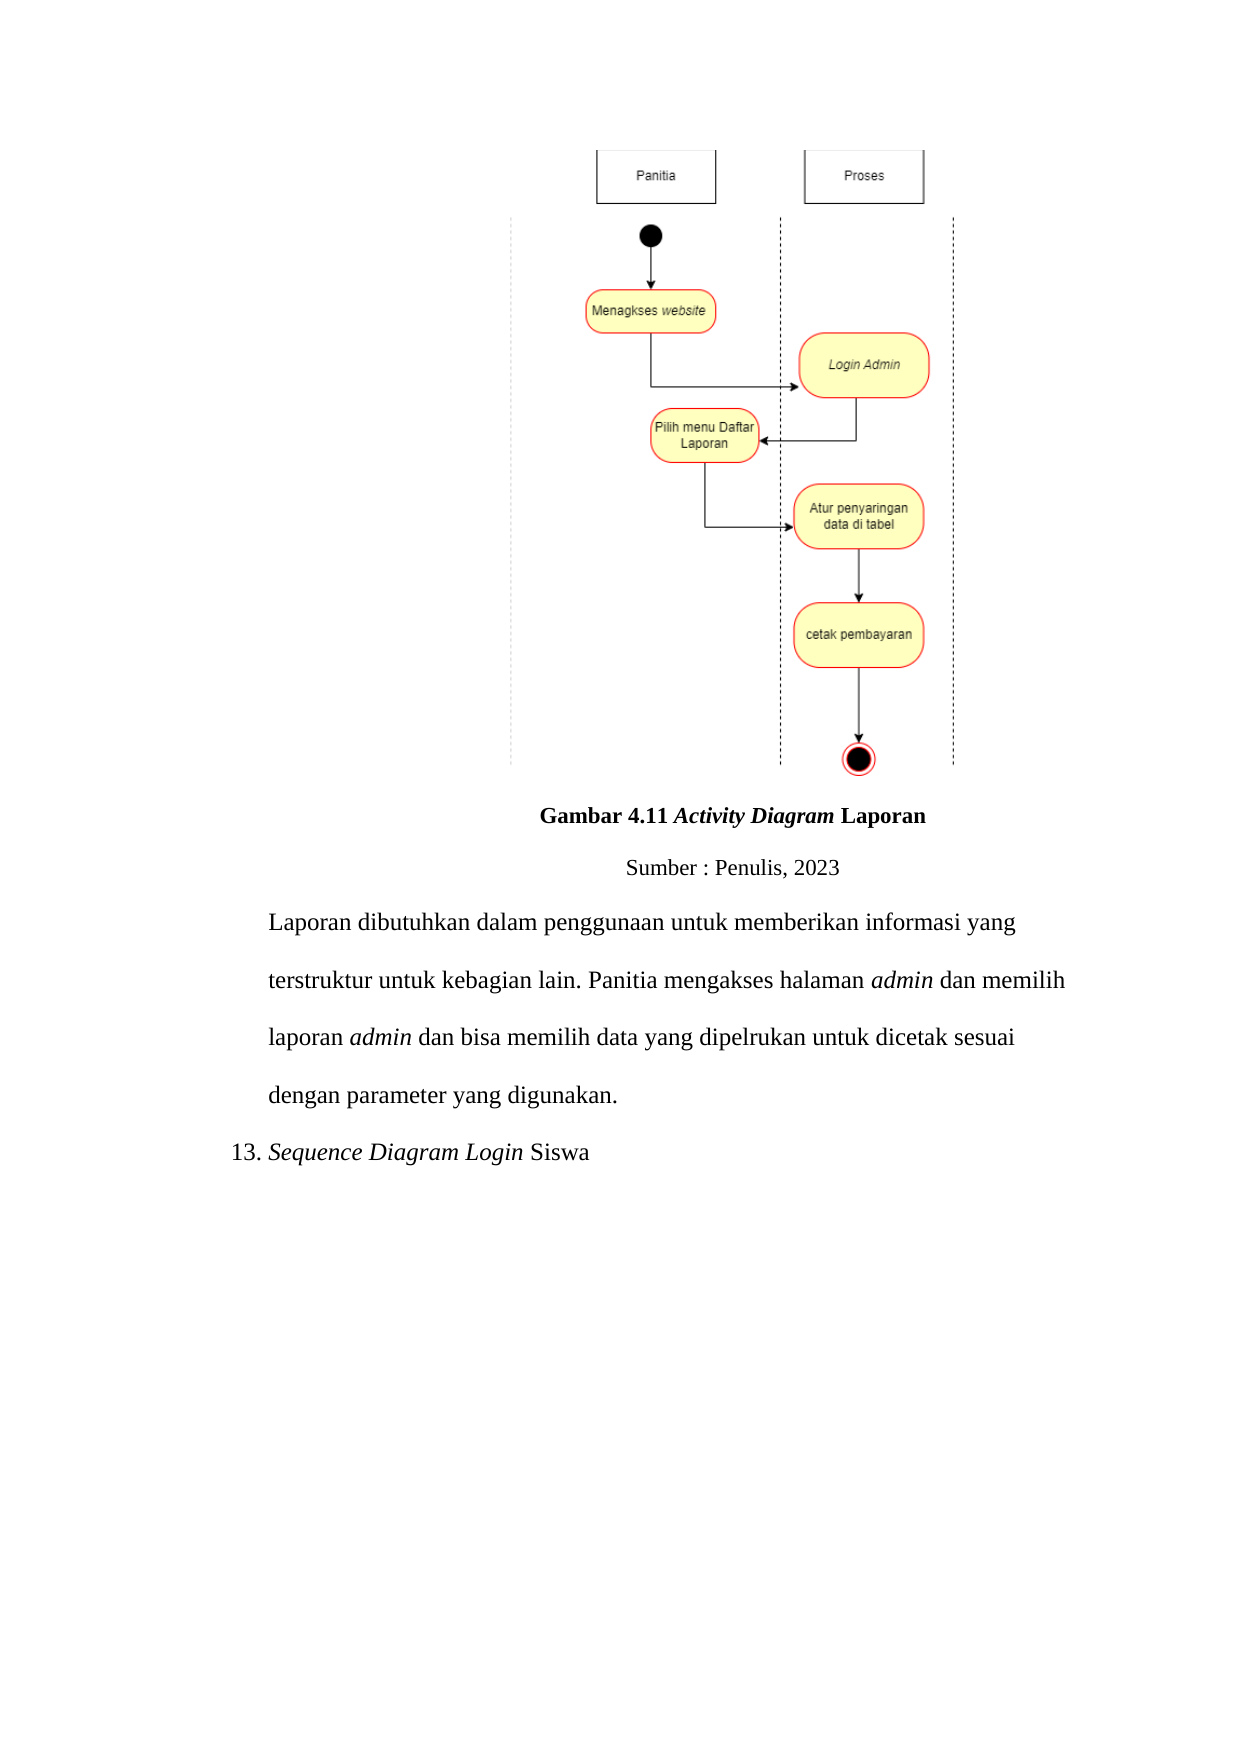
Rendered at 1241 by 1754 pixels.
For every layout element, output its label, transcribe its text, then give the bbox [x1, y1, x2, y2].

list Sumber : Penulis, 2023 [375, 854, 1090, 881]
picture [510, 150, 955, 776]
list Laporan dibutuhkan dalam penggunaan untuk memberikan informasi yang terstruktur untuk kebagian lain. Panitia mengakses halaman admin dan memilih laporan admin dan bisa memilih data yang dipelrukan untuk dicetak sesuai dengan parameter yang digunakan. [268, 907, 1090, 1108]
list Sequence Diagram Login Siswa [231, 1137, 1090, 1166]
